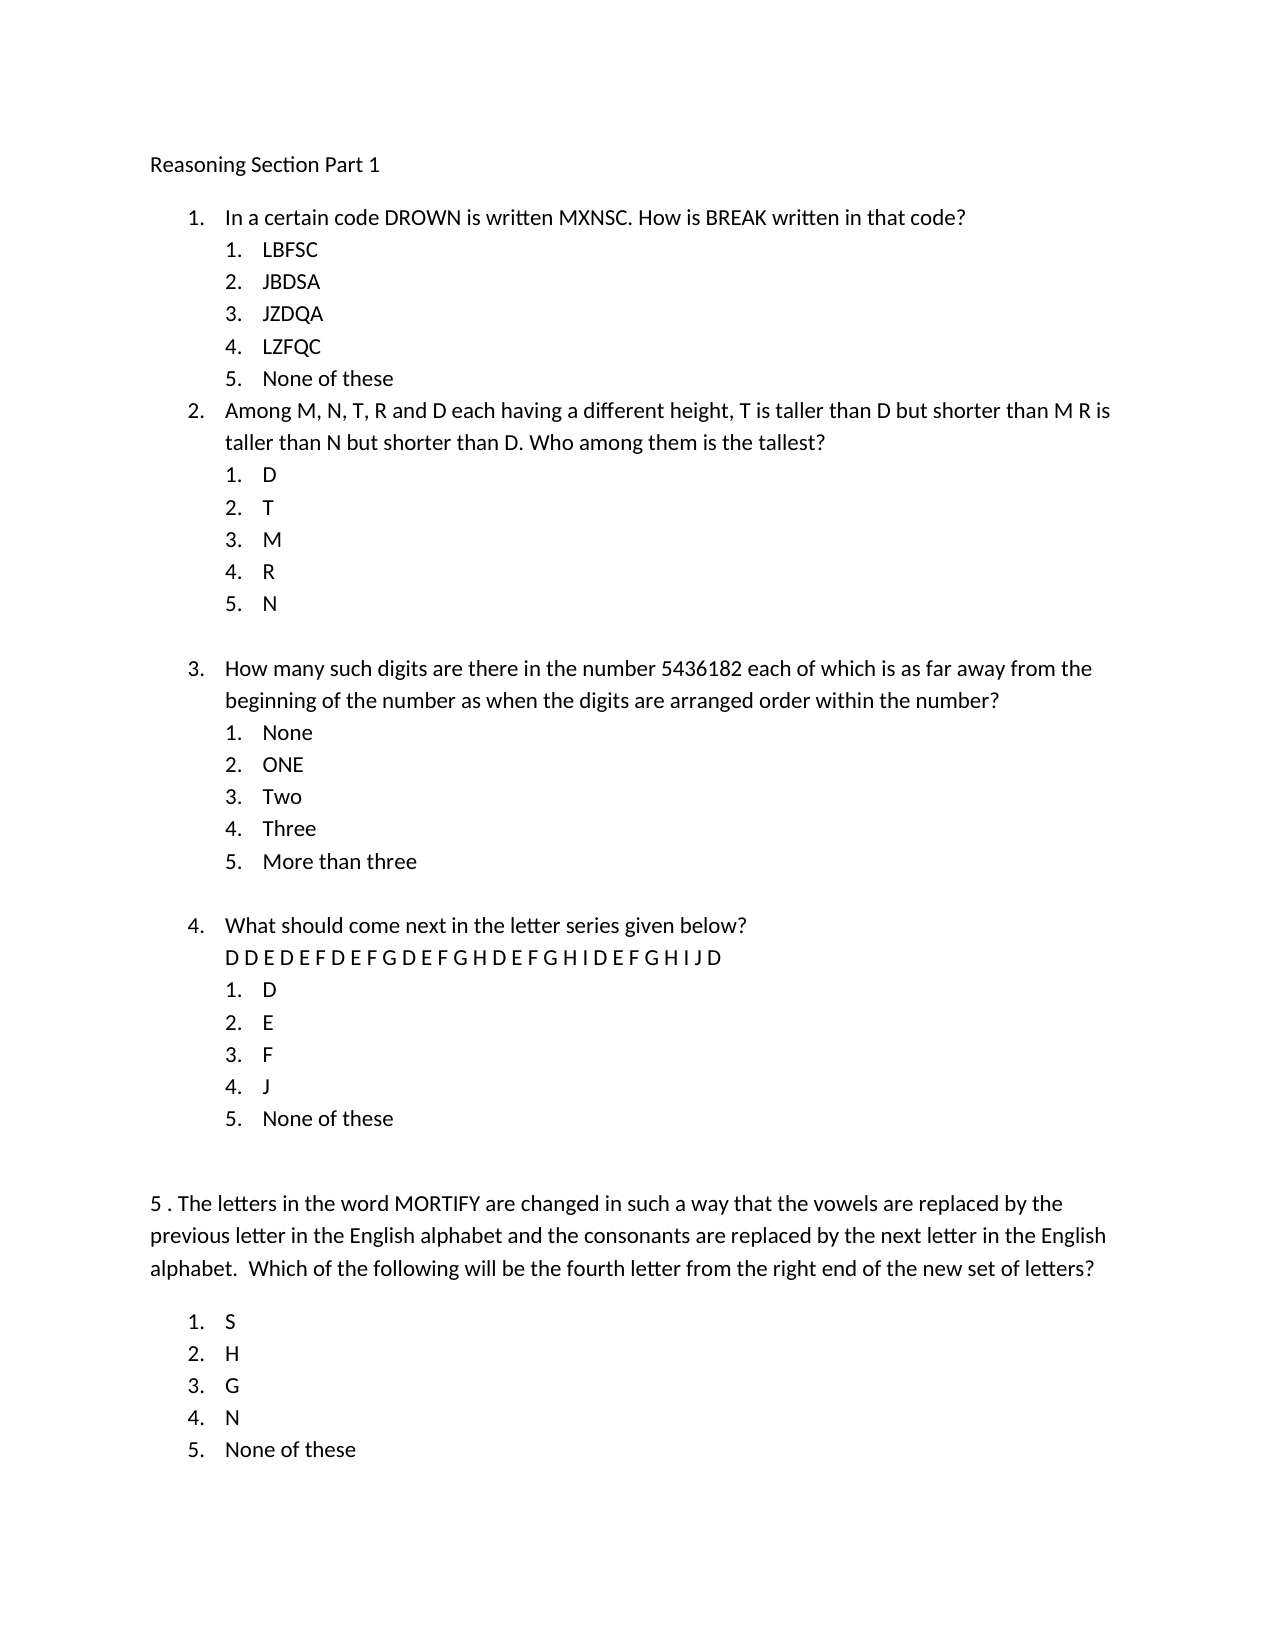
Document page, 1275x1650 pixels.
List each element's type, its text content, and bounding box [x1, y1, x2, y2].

list Among M, N, T, R and D each having a different height, T is taller than D but shorter than M R is taller than N but shorter than D. Who among them is the tallest? [187, 396, 1125, 456]
list LBFSC [225, 235, 1125, 263]
list D D E D E F D E F G D E F G H D E F G H I D E F G H I J D [225, 943, 1125, 971]
list N [225, 589, 1125, 617]
list How many such digits are there in the number 5436182 each of which is as far away from the beginning of the number as when the digits are arranged order within the number? [187, 654, 1125, 714]
list D [225, 976, 1125, 1003]
list None of these [225, 364, 1125, 392]
list Two [225, 782, 1125, 810]
list In a certain code DROWN is written MXNSC. How is BREAK written in that code? [187, 203, 1125, 231]
list None [225, 718, 1125, 746]
list H [187, 1339, 1125, 1367]
list What should come next in the letter series given below? [187, 911, 1125, 939]
list More than three [225, 847, 1125, 875]
list Three [225, 814, 1125, 843]
text Reasoning Section Part 1 [150, 150, 1125, 178]
text 5 . The letters in the word MORTIFY are changed in such a way that the vowels are replaced by the previous letter in the English alphabet and the consonants are replaced by the next letter in the English alphabet. Which of the following will be the fourth letter from the right end of the new set of letters? [150, 1189, 1125, 1282]
list T [225, 493, 1125, 521]
list J [225, 1072, 1125, 1100]
list None of these [187, 1436, 1125, 1464]
list N [187, 1403, 1125, 1431]
list F [225, 1040, 1125, 1068]
list LZFQC [225, 332, 1125, 360]
list M [225, 525, 1125, 553]
list ONE [225, 750, 1125, 778]
list R [225, 557, 1125, 585]
list JBDSA [225, 267, 1125, 295]
list E [225, 1008, 1125, 1036]
list S [187, 1307, 1125, 1335]
list D [225, 461, 1125, 488]
list JZDQA [225, 299, 1125, 328]
list G [187, 1371, 1125, 1399]
list None of these [225, 1104, 1125, 1132]
